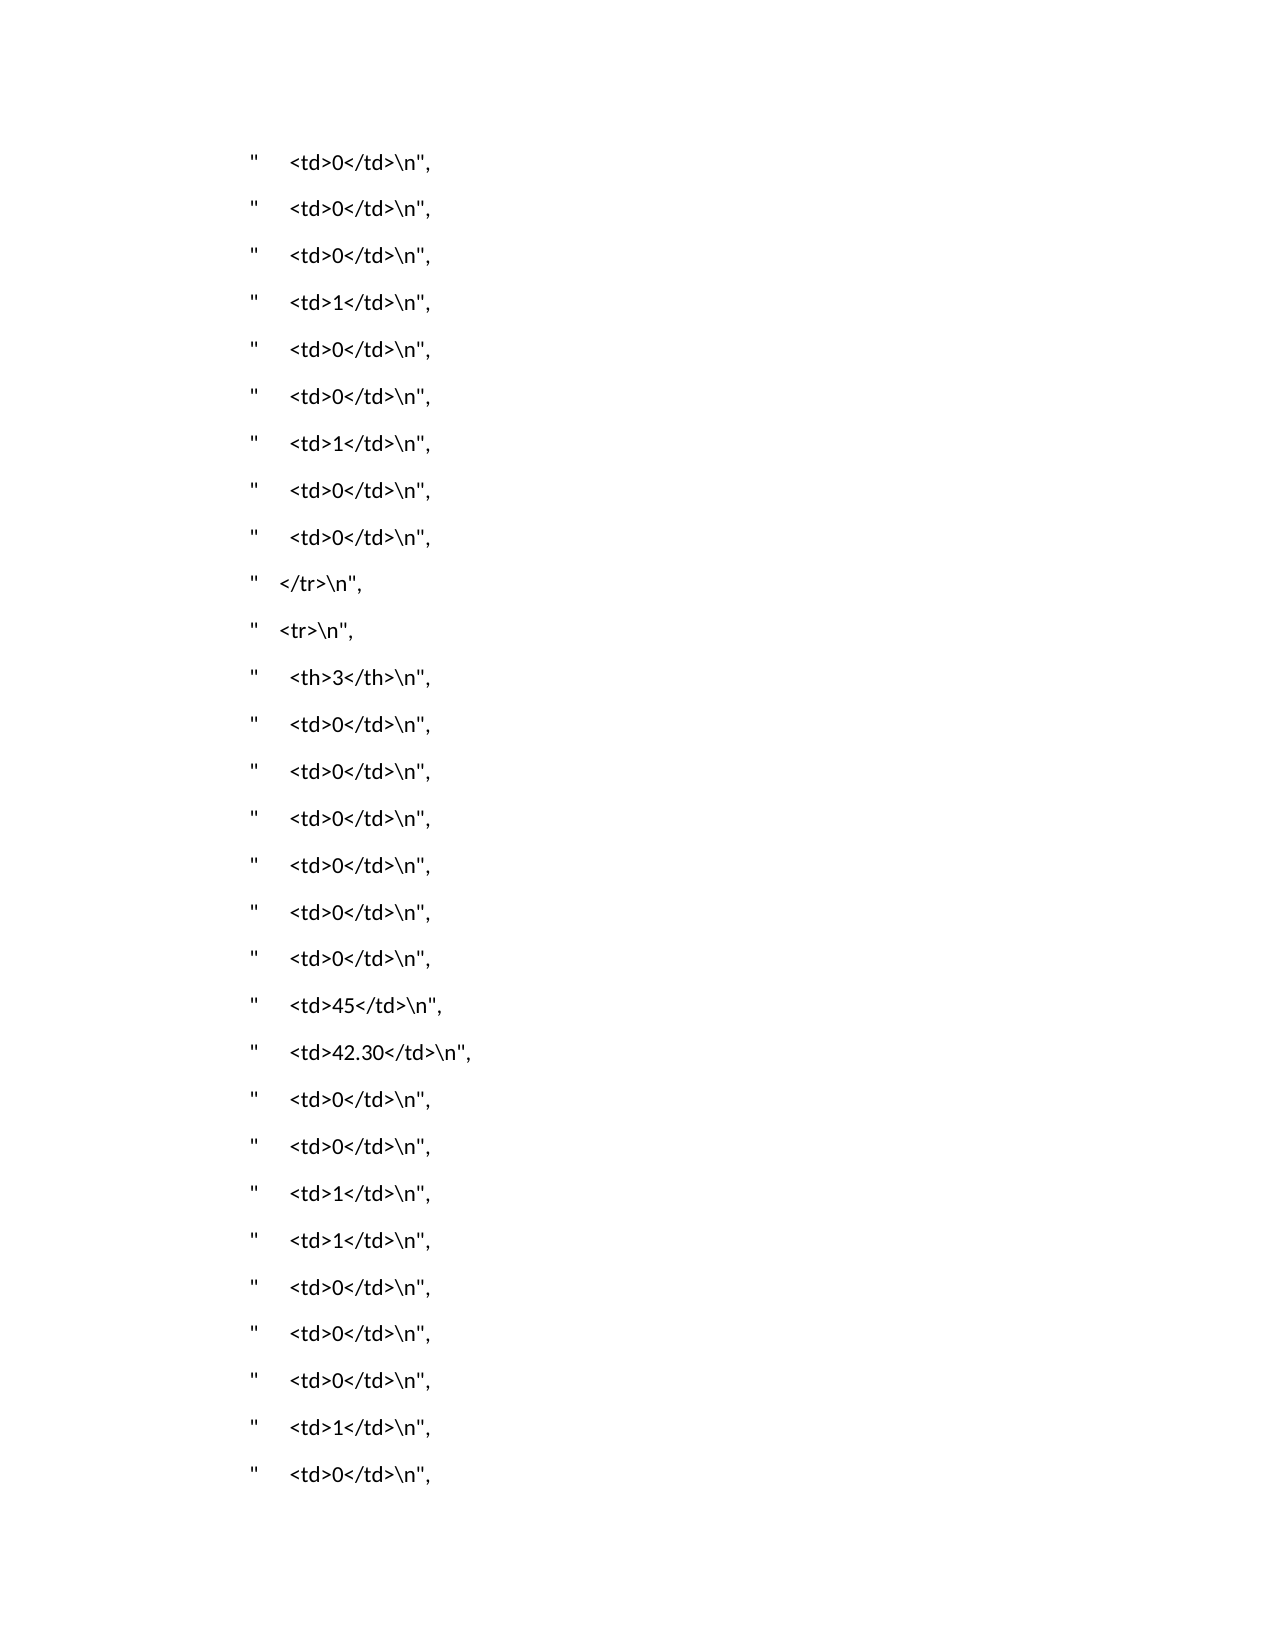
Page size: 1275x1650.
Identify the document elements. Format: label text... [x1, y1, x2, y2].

text " <td>0</td>\n", [177, 476, 1098, 504]
text " <td>1</td>\n", [177, 1179, 1098, 1207]
text " <td>1</td>\n", [177, 1413, 1098, 1441]
text " <th>3</th>\n", [177, 663, 1098, 691]
text " <tr>\n", [177, 616, 1098, 644]
text " <td>1</td>\n", [177, 288, 1098, 316]
text " <td>1</td>\n", [177, 429, 1098, 457]
text " </tr>\n", [177, 569, 1098, 597]
text " <td>0</td>\n", [177, 1366, 1098, 1394]
text " <td>45</td>\n", [177, 991, 1098, 1019]
text " <td>0</td>\n", [177, 851, 1098, 879]
text " <td>0</td>\n", [177, 194, 1098, 222]
text " <td>0</td>\n", [177, 1460, 1098, 1488]
text " <td>0</td>\n", [177, 804, 1098, 832]
text " <td>0</td>\n", [177, 335, 1098, 363]
text " <td>0</td>\n", [177, 1273, 1098, 1301]
text " <td>0</td>\n", [177, 1085, 1098, 1113]
text " <td>0</td>\n", [177, 148, 1098, 176]
text " <td>0</td>\n", [177, 241, 1098, 269]
text " <td>0</td>\n", [177, 757, 1098, 785]
text " <td>0</td>\n", [177, 523, 1098, 551]
text " <td>0</td>\n", [177, 1319, 1098, 1347]
text " <td>0</td>\n", [177, 382, 1098, 410]
text " <td>0</td>\n", [177, 898, 1098, 926]
text " <td>1</td>\n", [177, 1226, 1098, 1254]
text " <td>0</td>\n", [177, 1132, 1098, 1160]
text " <td>42.30</td>\n", [177, 1038, 1098, 1066]
text " <td>0</td>\n", [177, 710, 1098, 738]
text " <td>0</td>\n", [177, 944, 1098, 972]
